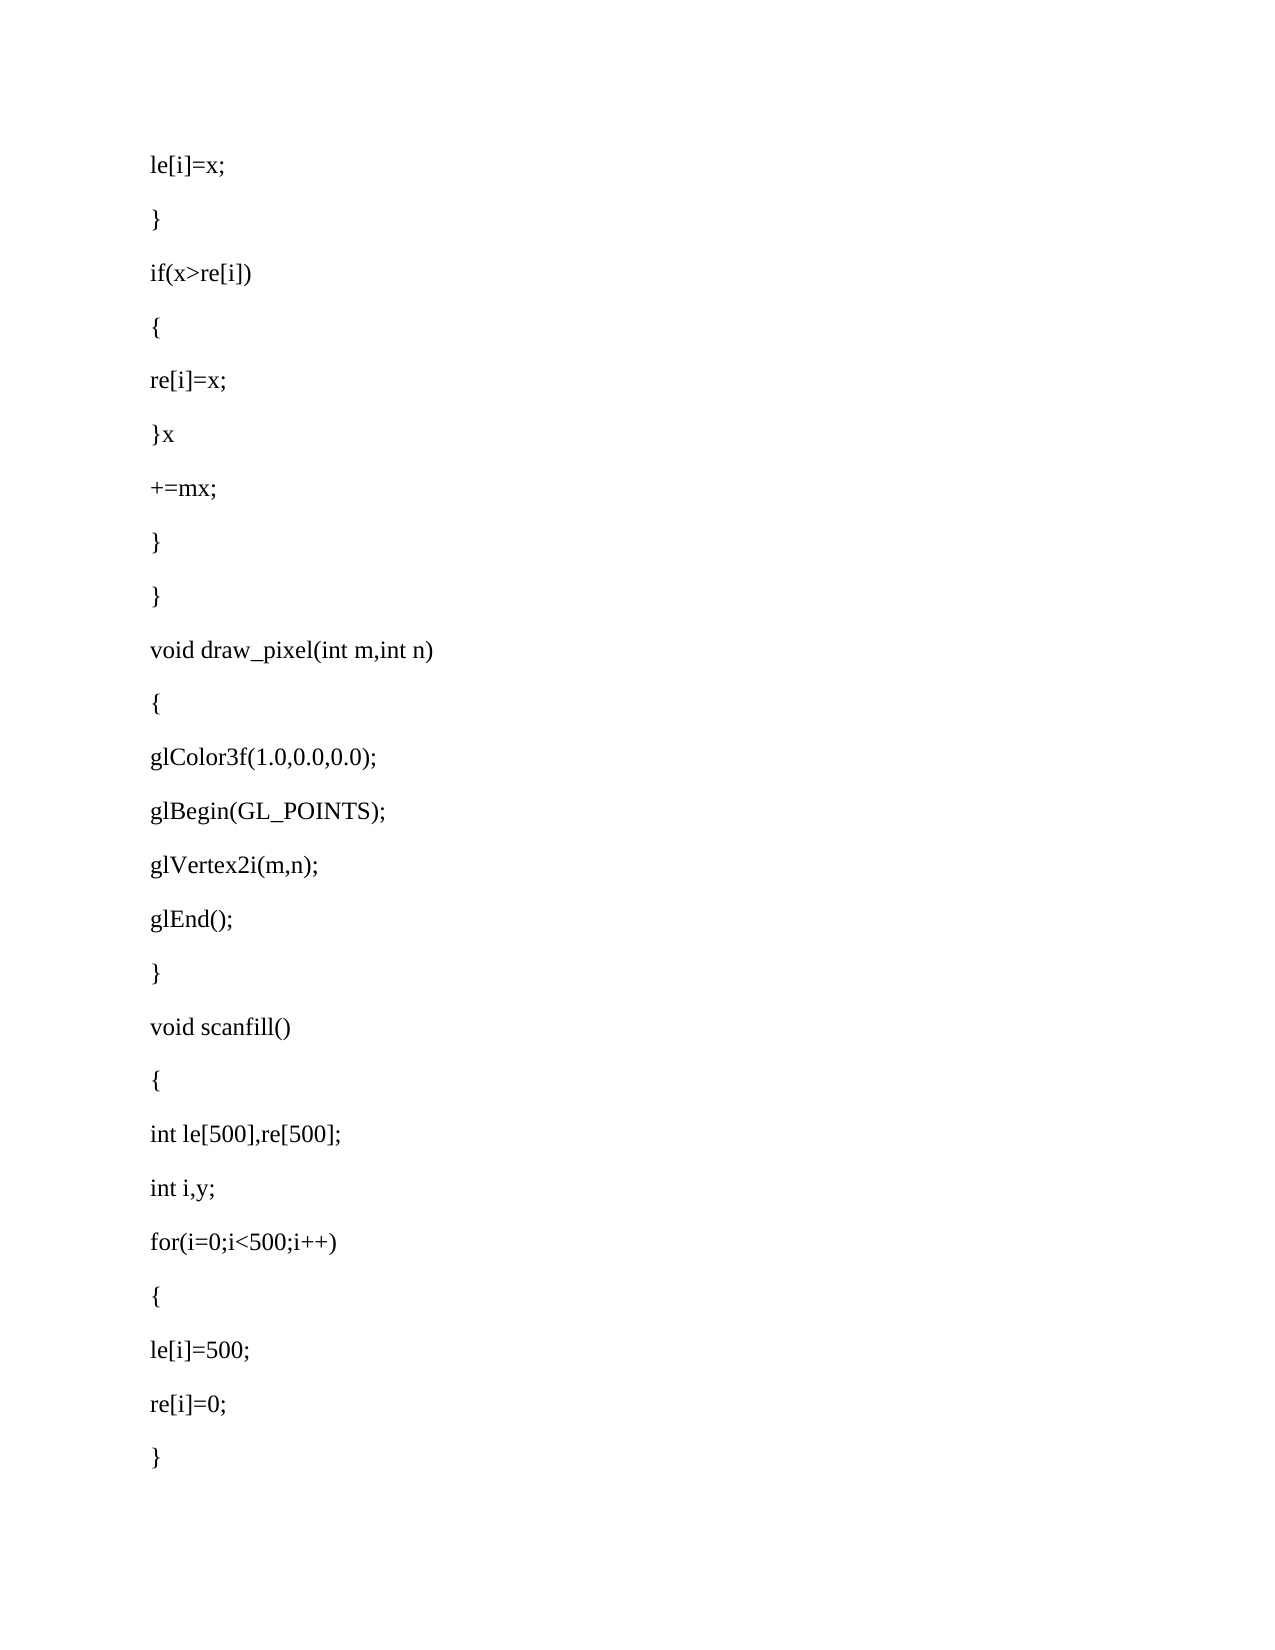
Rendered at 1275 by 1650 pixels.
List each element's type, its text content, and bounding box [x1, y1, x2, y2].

text int i,y; [150, 1173, 1125, 1202]
text glBegin(GL_POINTS); [150, 796, 1125, 825]
text for(i=0;i<500;i++) [150, 1227, 1125, 1256]
text } [150, 581, 1125, 609]
text glColor3f(1.0,0.0,0.0); [150, 742, 1125, 771]
text void draw_pixel(int m,int n) [150, 635, 1125, 663]
text } [150, 958, 1125, 987]
text le[i]=x; [150, 150, 1125, 179]
text } [150, 527, 1125, 556]
text +=mx; [150, 473, 1125, 502]
text { [150, 688, 1125, 717]
text void scanfill() [150, 1012, 1125, 1040]
text }x [150, 419, 1125, 448]
text { [150, 1281, 1125, 1310]
text int le[500],re[500]; [150, 1119, 1125, 1148]
text le[i]=500; [150, 1335, 1125, 1363]
text } [150, 1442, 1125, 1471]
text } [150, 204, 1125, 233]
text { [150, 1066, 1125, 1094]
text glEnd(); [150, 904, 1125, 933]
text re[i]=0; [150, 1389, 1125, 1417]
text if(x>re[i]) [150, 258, 1125, 286]
text { [150, 312, 1125, 340]
text glVertex2i(m,n); [150, 850, 1125, 879]
text re[i]=x; [150, 365, 1125, 394]
